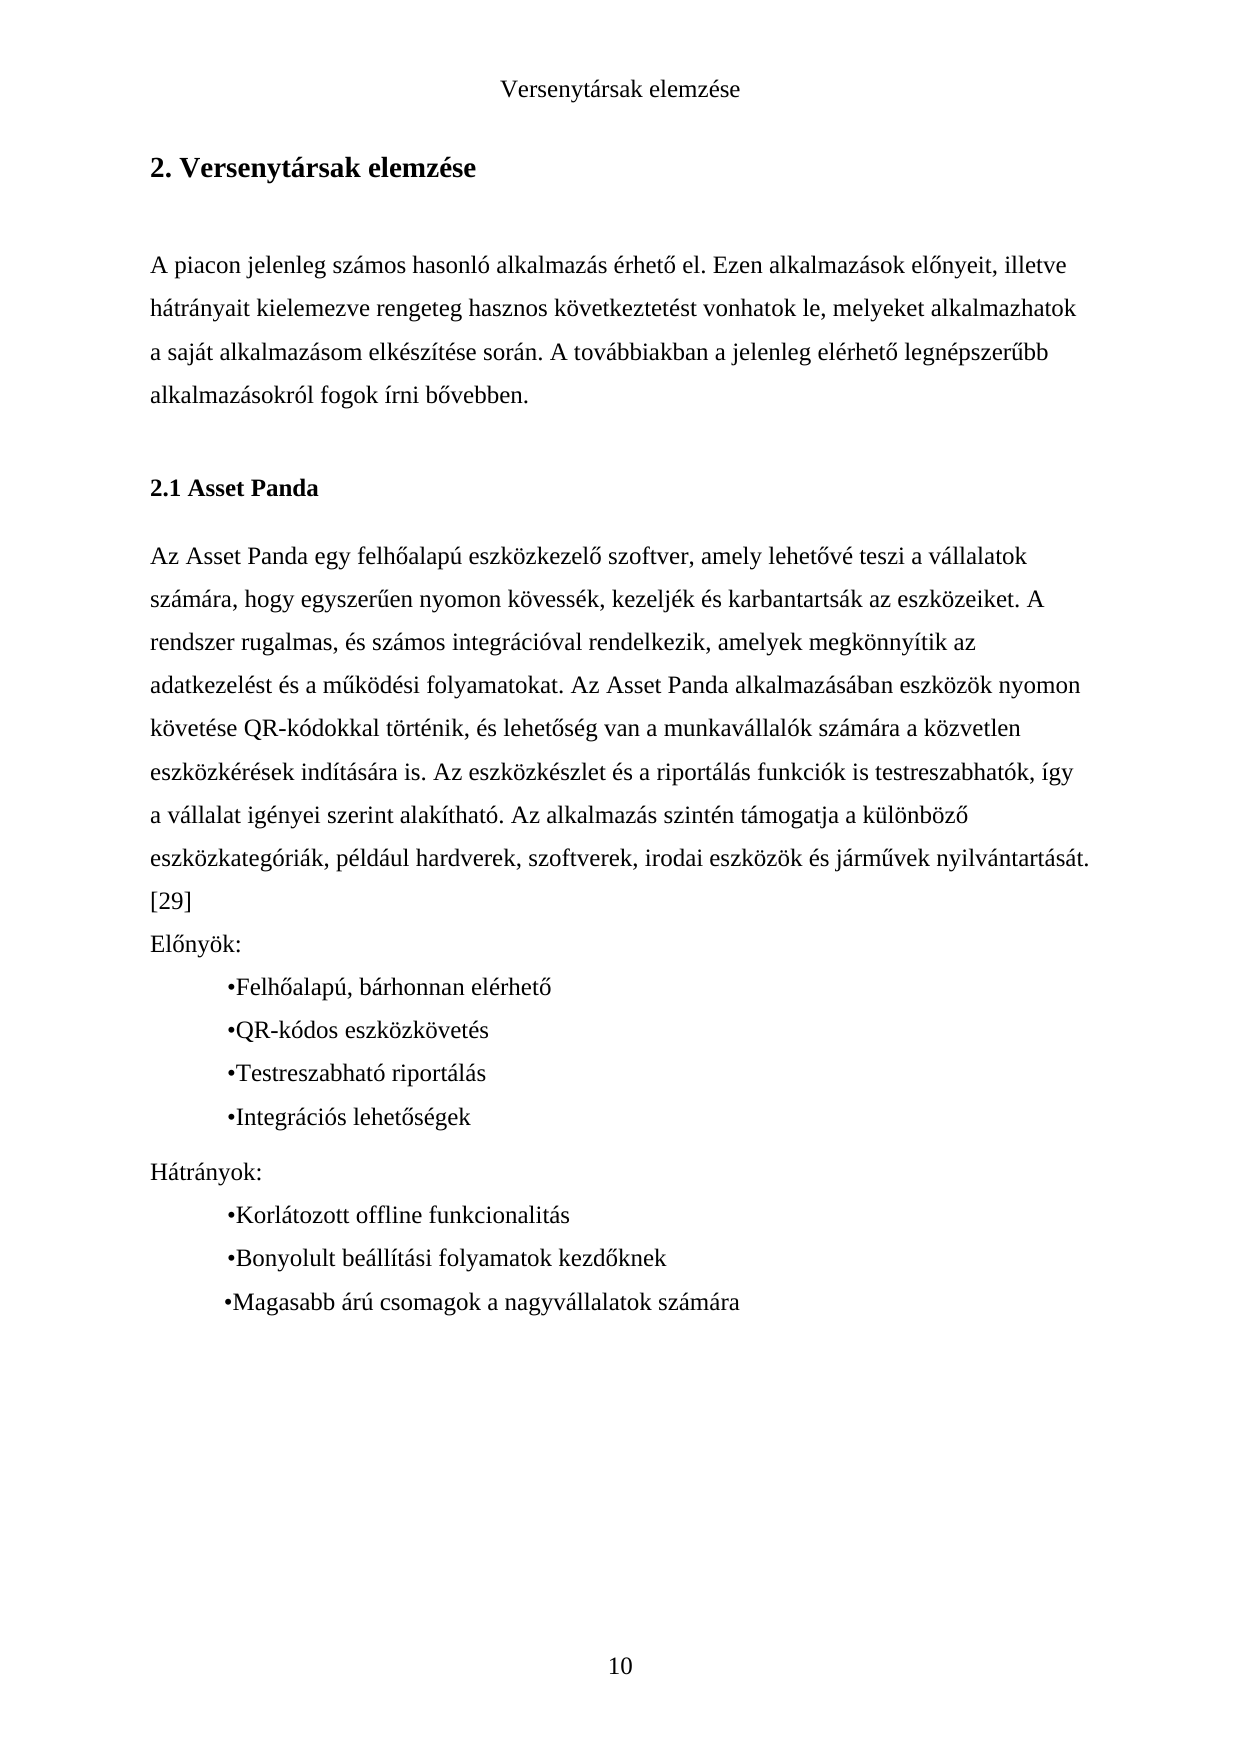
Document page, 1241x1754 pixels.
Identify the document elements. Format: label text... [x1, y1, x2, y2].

text Előnyök: [150, 929, 1090, 958]
text •Bonyolult beállítási folyamatok kezdőknek [150, 1243, 1090, 1272]
text •Testreszabható riportálás [150, 1058, 1090, 1087]
text •QR-kódos eszközkövetés [150, 1015, 1090, 1044]
text A piacon jelenleg számos hasonló alkalmazás érhető el. Ezen alkalmazások előnyeit, illetve hátrányait kielemezve rengeteg hasznos következtetést vonhatok le, melyeket alkalmazhatok a saját alkalmazásom elkészítése során. A továbbiakban a jelenleg elérhető legnépszerűbb alkalmazásokról fogok írni bővebben. [150, 250, 1090, 408]
text •Integrációs lehetőségek [150, 1102, 1090, 1130]
subtitle 2. Versenytársak elemzése [150, 150, 1090, 183]
text •Magasabb árú csomagok a nagyvállalatok számára [150, 1287, 1090, 1315]
text Az Asset Panda egy felhőalapú eszközkezelő szoftver, amely lehetővé teszi a vállalatok számára, hogy egyszerűen nyomon kövessék, kezeljék és karbantartsák az eszközeiket. A rendszer rugalmas, és számos integrációval rendelkezik, amelyek megkönnyítik az adatkezelést és a működési folyamatokat. Az Asset Panda alkalmazásában eszközök nyomon követése QR-kódokkal történik, és lehetőség van a munkavállalók számára a közvetlen eszközkérések indítására is. Az eszközkészlet és a riportálás funkciók is testreszabhatók, így a vállalat igényei szerint alakítható. Az alkalmazás szintén támogatja a különböző eszközkategóriák, például hardverek, szoftverek, irodai eszközök és járművek nyilvántartását. [29] [150, 541, 1090, 915]
subtitle 2.1 Asset Panda [150, 473, 1090, 502]
text Hátrányok: [150, 1157, 1090, 1186]
text •Felhőalapú, bárhonnan elérhető [150, 972, 1090, 1001]
text •Korlátozott offline funkcionalitás [150, 1200, 1090, 1229]
